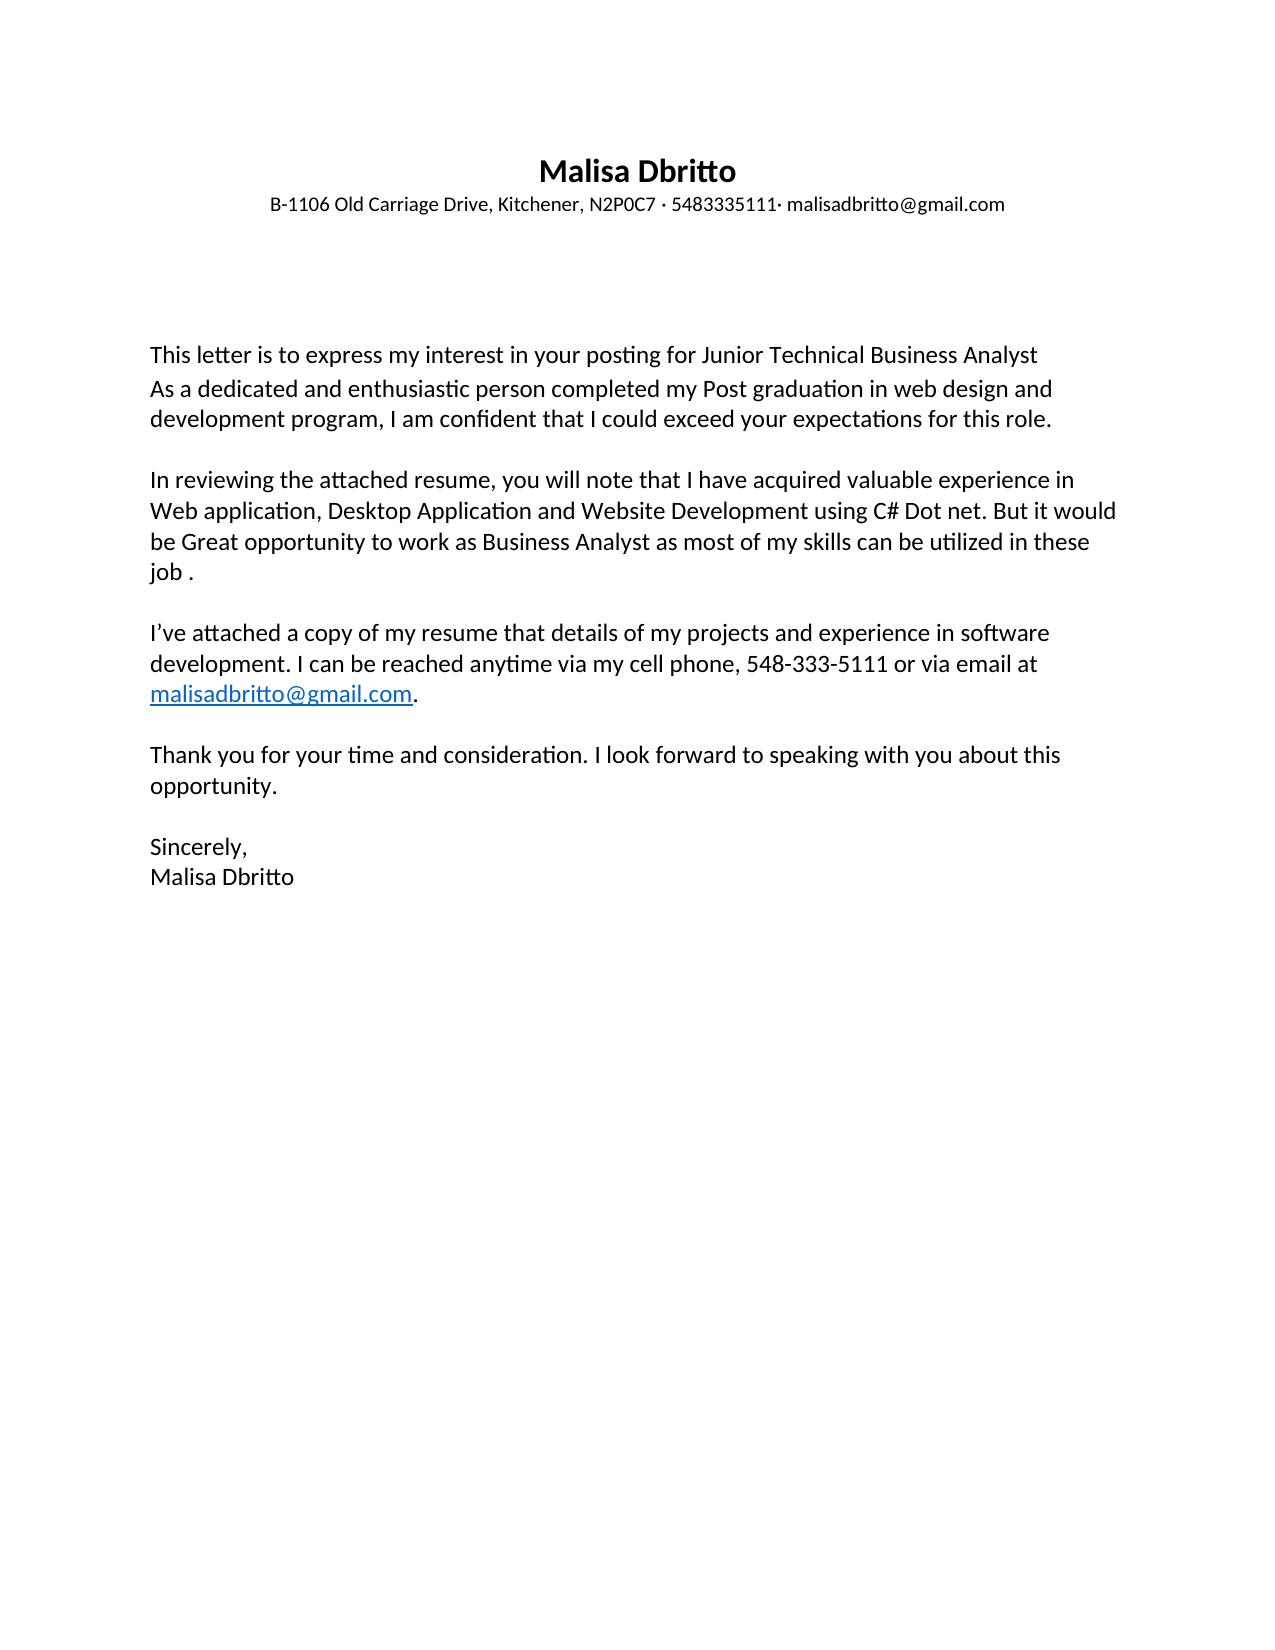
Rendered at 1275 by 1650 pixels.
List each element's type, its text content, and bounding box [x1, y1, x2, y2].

text Malisa Dbritto [150, 150, 1125, 191]
text Web application, Desktop Application and Website Development using C# Dot net. But it would be Great opportunity to work as Business Analyst as most of my skills can be utilized in these job . [150, 495, 1125, 587]
text As a dedicated and enthusiastic person completed my Post graduation in web design and development program, I am confident that I could exceed your expectations for this role. [150, 373, 1125, 434]
text B-1106 Old Carriage Drive, Kitchener, N2P0C7 · 5483335111· malisadbritto@gmail.com [150, 191, 1125, 216]
text In reviewing the attached resume, you will note that I have acquired valuable experience in [150, 464, 1125, 495]
text Thank you for your time and consideration. I look forward to speaking with you about this opportunity. [150, 739, 1125, 800]
text Malisa Dbritto [150, 861, 1125, 892]
text I’ve attached a copy of my resume that details of my projects and experience in software development. I can be reached anytime via my cell phone, 548-333-5111 or via email at malisadbritto@gmail.com. [150, 617, 1125, 709]
subtitle This letter is to express my interest in your posting for Junior Technical Business Analyst [150, 336, 1125, 370]
text Sincerely, [150, 831, 1125, 861]
